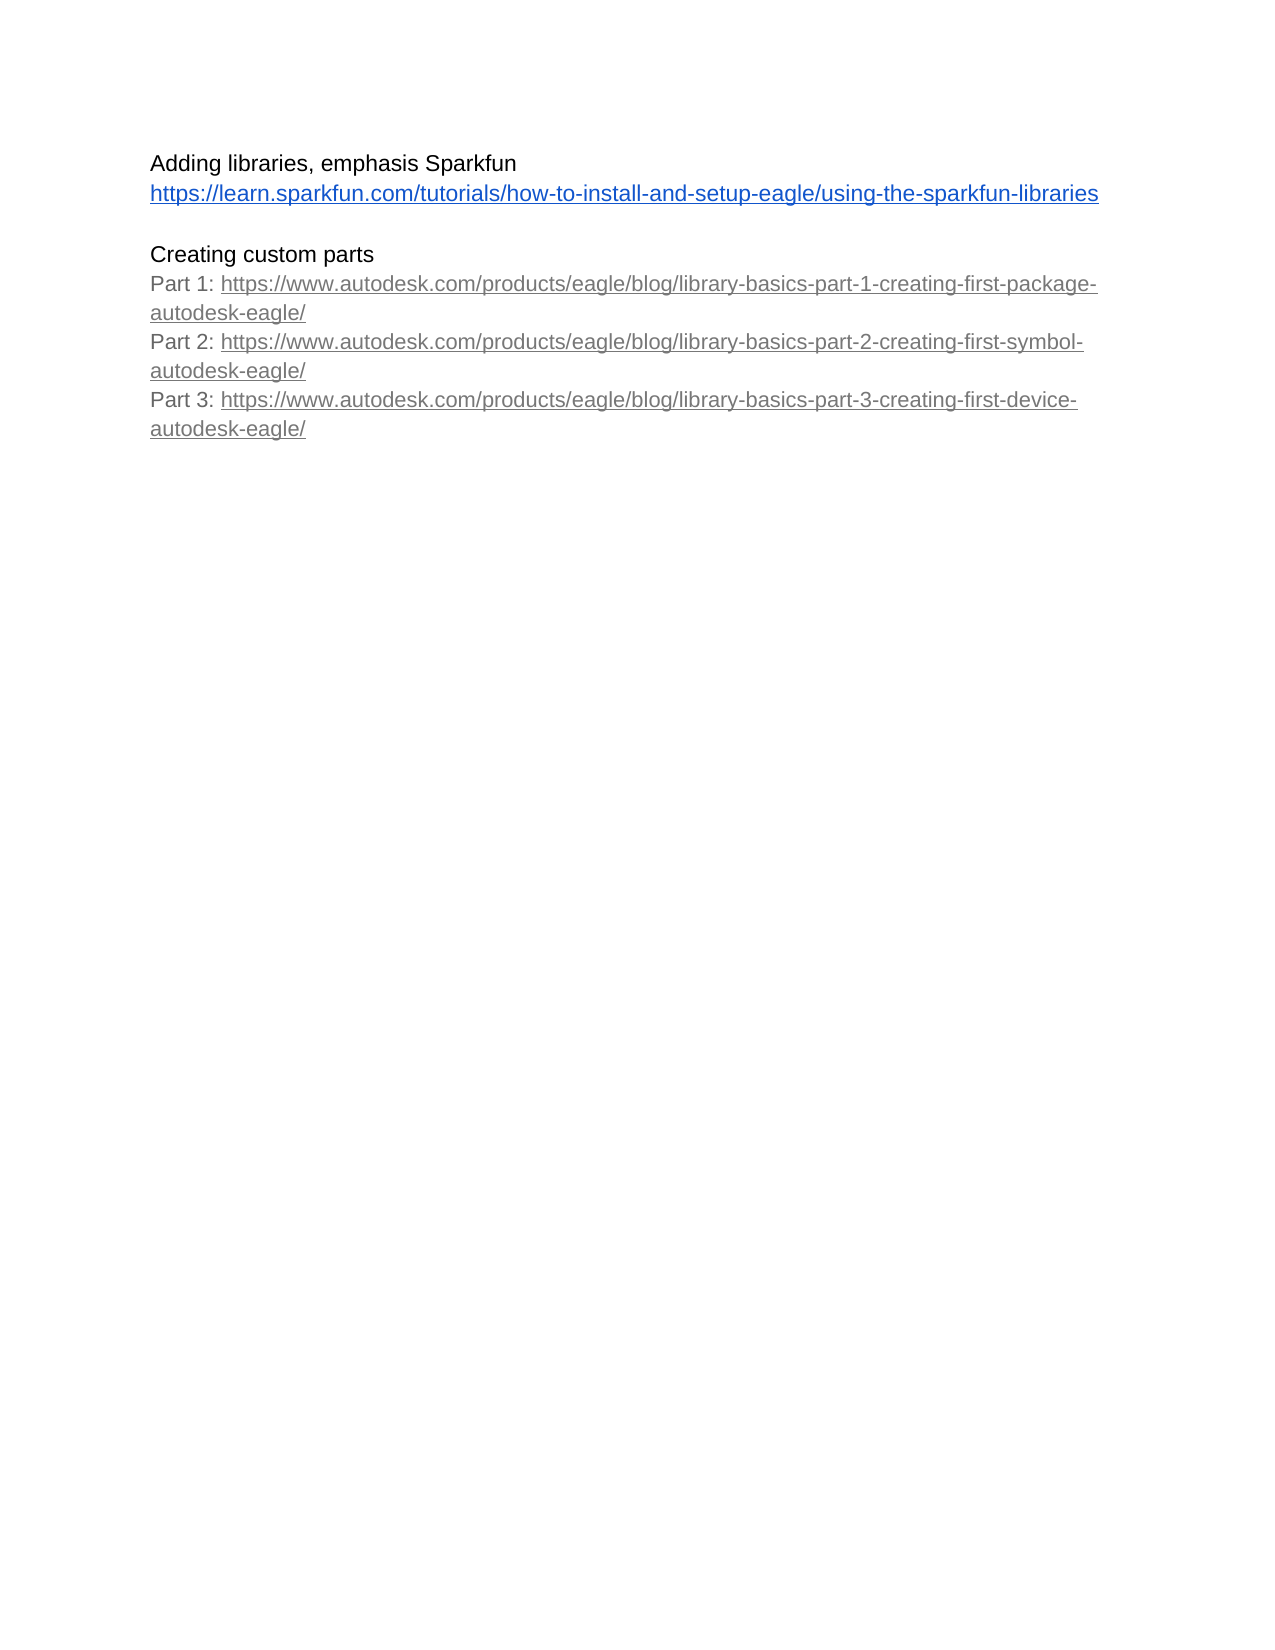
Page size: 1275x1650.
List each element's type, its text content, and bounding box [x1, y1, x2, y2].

text https://learn.sparkfun.com/tutorials/how-to-install-and-setup-eagle/using-the-sparkfun-libraries [150, 180, 1125, 207]
text Part 3: https://www.autodesk.com/products/eagle/blog/library-basics-part-3-creating-first-device-autodesk-eagle/ [150, 387, 1125, 441]
text Creating custom parts [150, 241, 1125, 267]
text Part 2: https://www.autodesk.com/products/eagle/blog/library-basics-part-2-creating-first-symbol-autodesk-eagle/ [150, 329, 1125, 383]
text Part 1: https://www.autodesk.com/products/eagle/blog/library-basics-part-1-creating-first-package-autodesk-eagle/ [150, 271, 1125, 325]
text Adding libraries, emphasis Sparkfun [150, 150, 1125, 176]
